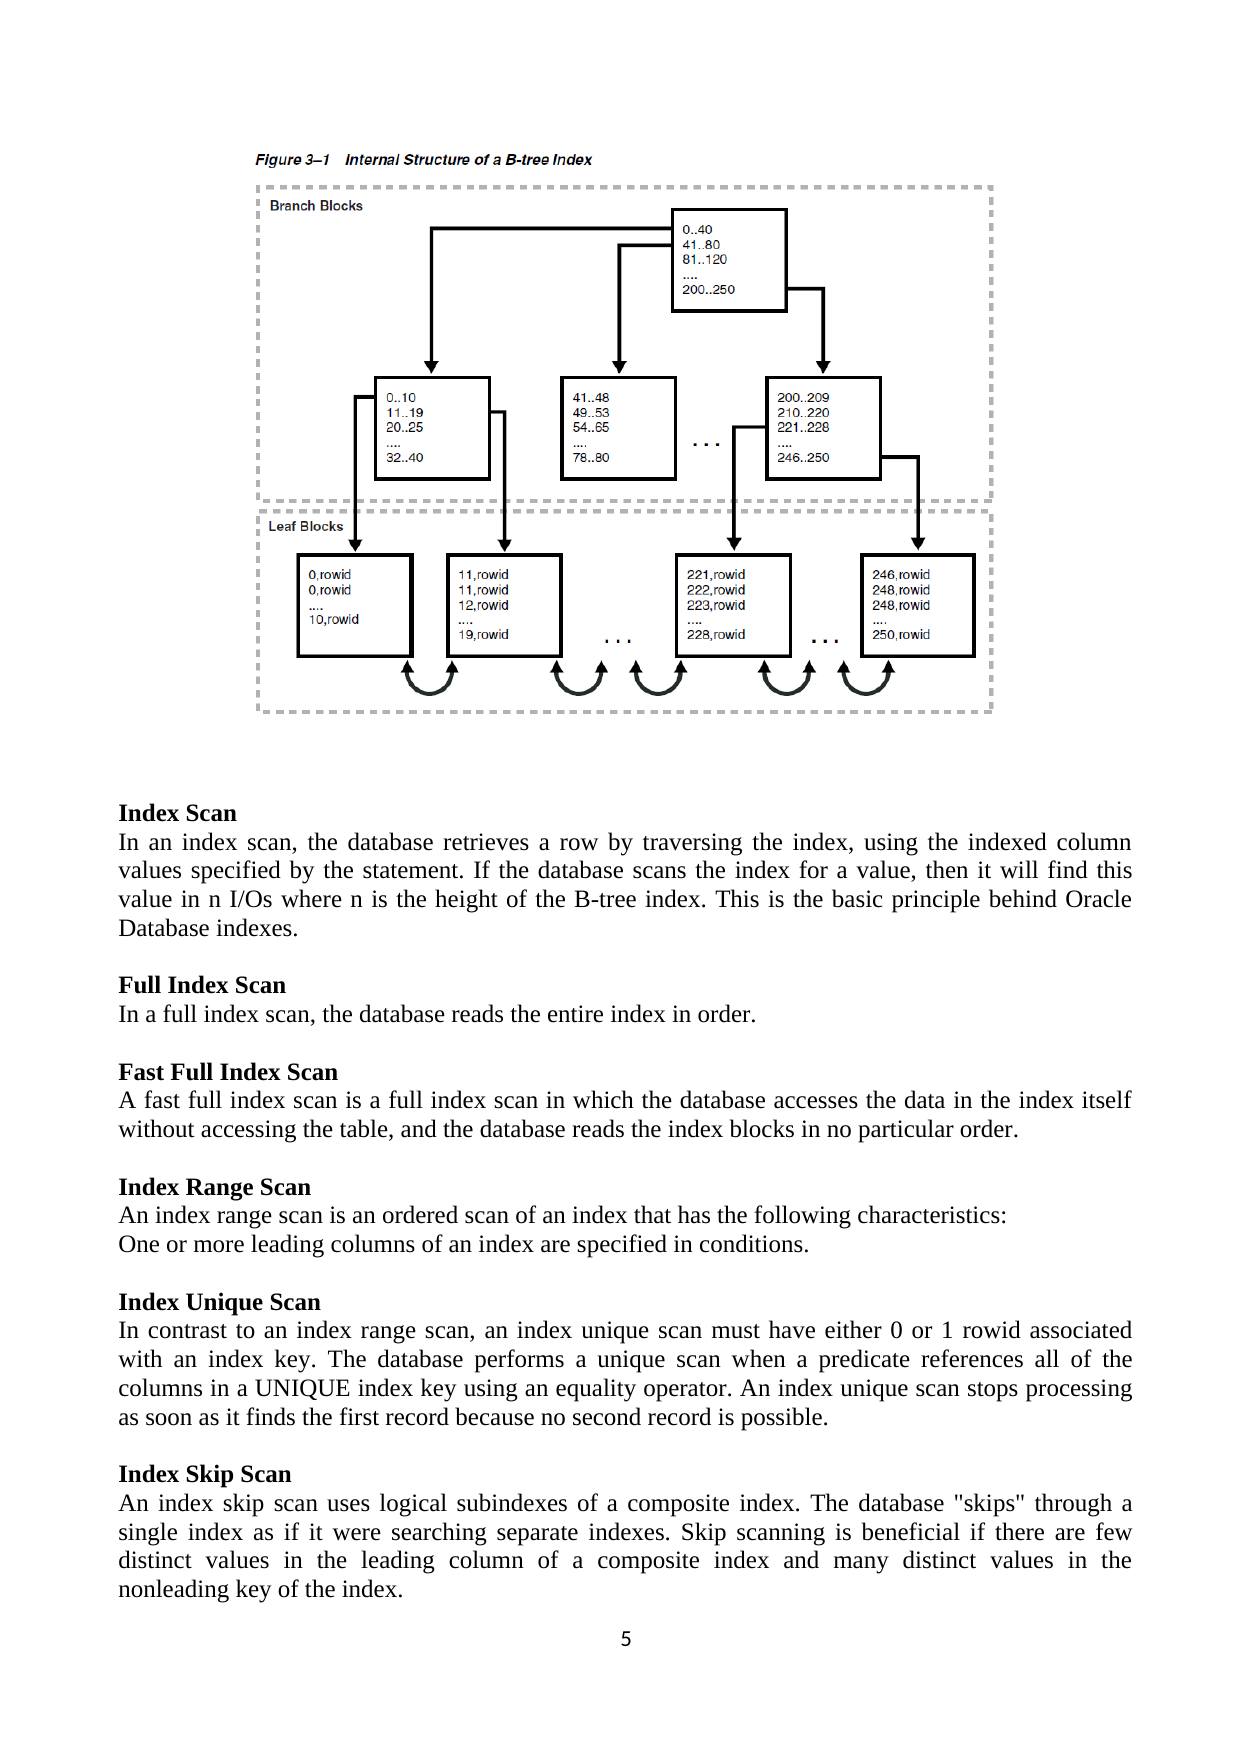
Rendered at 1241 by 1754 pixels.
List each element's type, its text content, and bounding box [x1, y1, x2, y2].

text In a full index scan, the database reads the entire index in order. [118, 999, 1134, 1028]
text In contrast to an index range scan, an index unique scan must have either 0 or 1 rowid associated with an index key. The database performs a unique scan when a predicate references all of the columns in a UNIQUE index key using an equality operator. An index unique scan stops processing as soon as it finds the first record because no second record is possible. [118, 1315, 1134, 1430]
text Index Scan [118, 798, 1134, 827]
text A fast full index scan is a full index scan in which the database accesses the data in the index itself without accessing the table, and the database reads the index blocks in no particular order. [118, 1085, 1134, 1143]
picture [232, 135, 1020, 741]
text Index Range Scan [118, 1172, 1134, 1200]
text Full Index Scan [118, 970, 1134, 999]
text Index Skip Scan [118, 1459, 1134, 1488]
text An index range scan is an ordered scan of an index that has the following characteristics: [118, 1200, 1134, 1229]
text Fast Full Index Scan [118, 1057, 1134, 1085]
text An index skip scan uses logical subindexes of a composite index. The database "skips" through a single index as if it were searching separate indexes. Skip scanning is beneficial if there are few distinct values in the leading column of a composite index and many distinct values in the nonleading key of the index. [118, 1488, 1134, 1603]
text In an index scan, the database retrieves a row by traversing the index, using the indexed column values specified by the statement. If the database scans the index for a value, then it will find this value in n I/Os where n is the height of the B-tree index. This is the basic principle behind Oracle Database indexes. [118, 827, 1134, 942]
text Index Unique Scan [118, 1287, 1134, 1315]
text One or more leading columns of an index are specified in conditions. [118, 1229, 1134, 1258]
